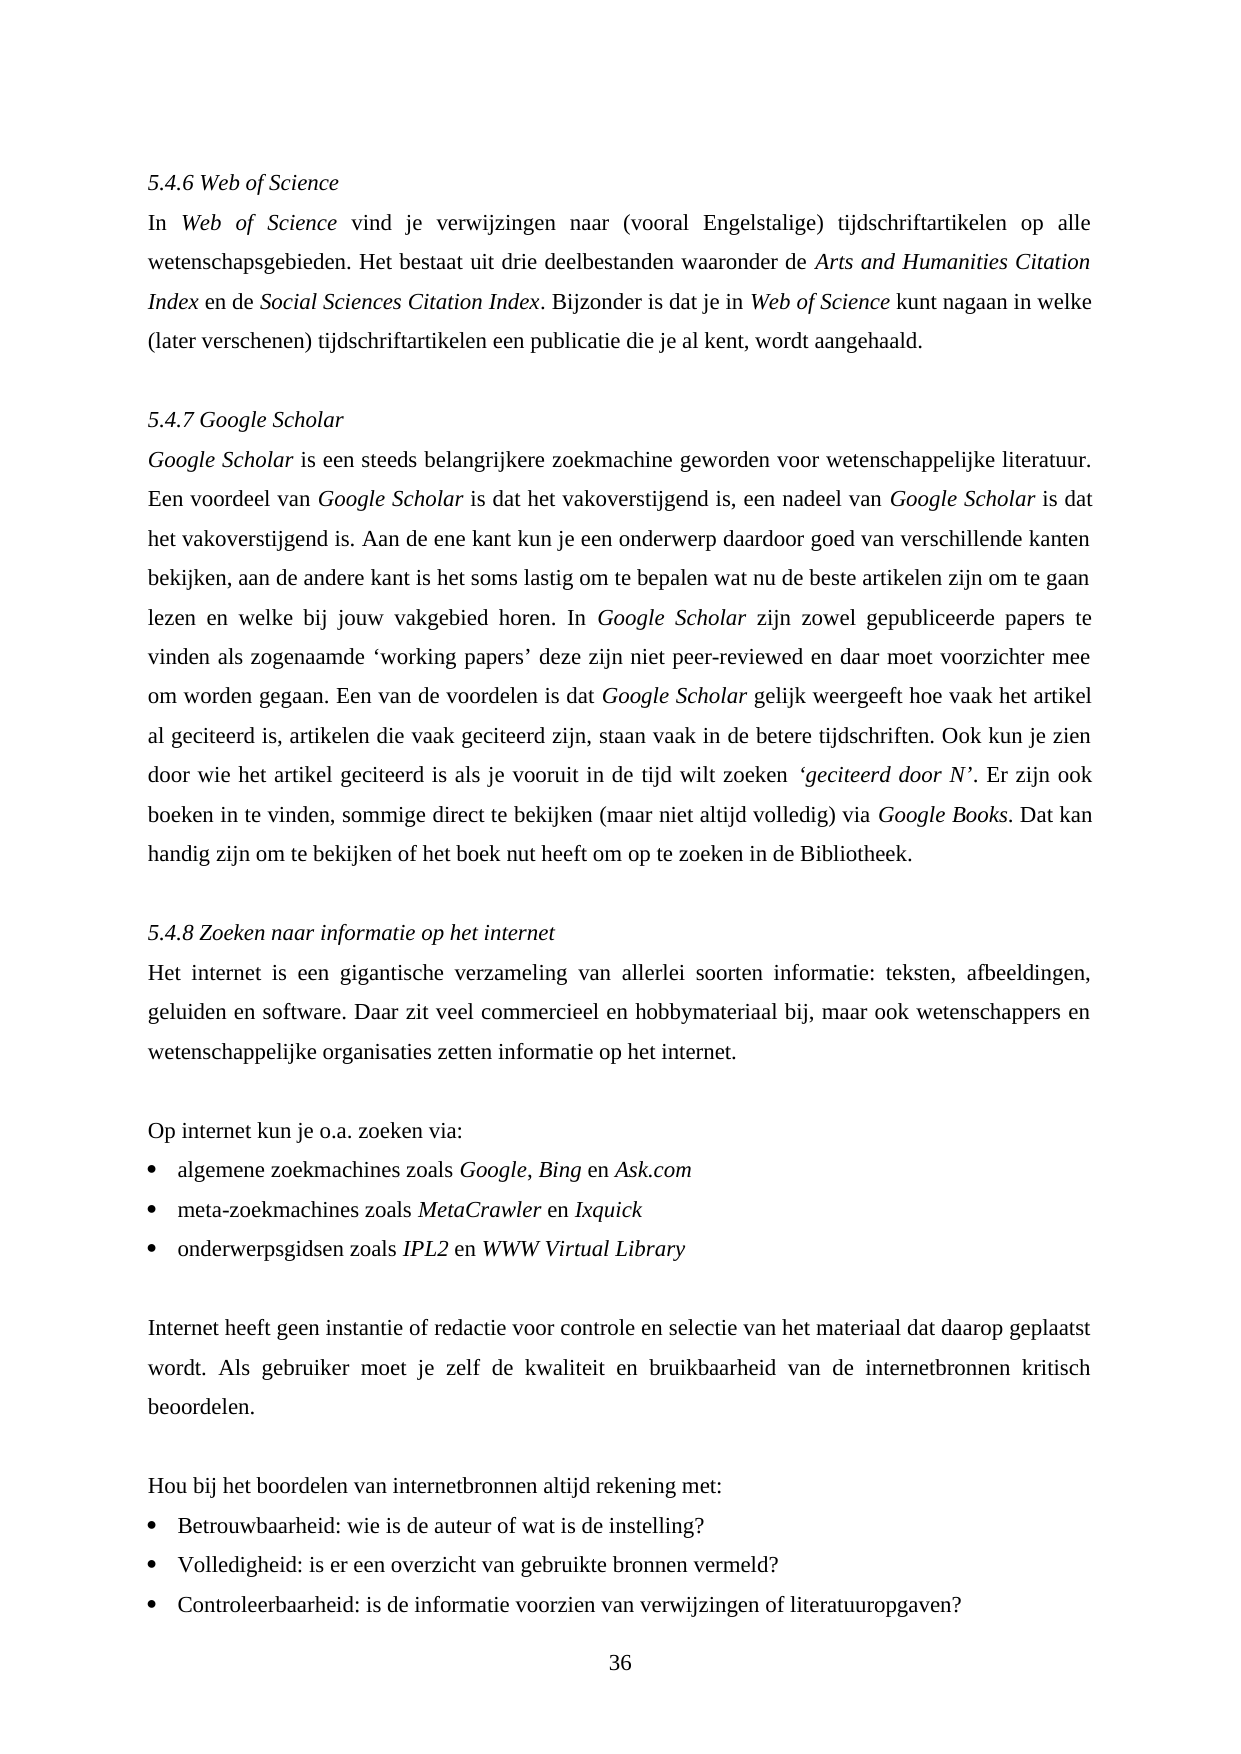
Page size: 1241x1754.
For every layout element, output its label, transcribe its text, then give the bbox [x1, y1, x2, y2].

text Internet heeft geen instantie of redactie voor controle en selectie van het materiaal dat daarop geplaatst wordt. Als gebruiker moet je zelf de kwaliteit en bruikbaarheid van de internetbronnen kritisch beoordelen. [148, 1314, 1092, 1419]
text Op internet kun je o.a. zoeken via: [148, 1117, 1092, 1143]
list algemene zoekmachines zoals Google, Bing en Ask.com [148, 1156, 1092, 1183]
text In Web of Science vind je verwijzingen naar (vooral Engelstalige) tijdschriftartikelen op alle wetenschapsgebieden. Het bestaat uit drie deelbestanden waaronder de Arts and Humanities Citation Index en de Social Sciences Citation Index. Bijzonder is dat je in Web of Science kunt nagaan in welke (later verschenen) tijdschriftartikelen een publicatie die je al kent, wordt aangehaald. [148, 209, 1092, 354]
list meta-zoekmachines zoals MetaCrawler en Ixquick [148, 1196, 1092, 1222]
text Hou bij het boordelen van internetbronnen altijd rekening met: [148, 1472, 1092, 1498]
subtitle 5.4.6 Web of Science [148, 169, 1092, 196]
text 5.4.7 Google Scholar [148, 406, 1092, 433]
list Betrouwbaarheid: wie is de auteur of wat is de instelling? [148, 1512, 1092, 1538]
text Het internet is een gigantische verzameling van allerlei soorten informatie: teksten, afbeeldingen, geluiden en software. Daar zit veel commercieel en hobbymateriaal bij, maar ook wetenschappers en wetenschappelijke organisaties zetten informatie op het internet. [148, 959, 1092, 1064]
list Controleerbaarheid: is de informatie voorzien van verwijzingen of literatuuropgaven? [148, 1591, 1092, 1617]
text Google Scholar is een steeds belangrijkere zoekmachine geworden voor wetenschappelijke literatuur. Een voordeel van Google Scholar is dat het vakoverstijgend is, een nadeel van Google Scholar is dat het vakoverstijgend is. Aan de ene kant kun je een onderwerp daardoor goed van verschillende kanten bekijken, aan de andere kant is het soms lastig om te bepalen wat nu de beste artikelen zijn om te gaan lezen en welke bij jouw vakgebied horen. In Google Scholar zijn zowel gepubliceerde papers te vinden als zogenaamde ‘working papers’ deze zijn niet peer-reviewed en daar moet voorzichter mee om worden gegaan. Een van de voordelen is dat Google Scholar gelijk weergeeft hoe vaak het artikel al geciteerd is, artikelen die vaak geciteerd zijn, staan vaak in de betere tijdschriften. Ook kun je zien door wie het artikel geciteerd is als je vooruit in de tijd wilt zoeken ‘geciteerd door N’. Er zijn ook boeken in te vinden, sommige direct te bekijken (maar niet altijd volledig) via Google Books. Dat kan handig zijn om te bekijken of het boek nut heeft om op te zoeken in de Bibliotheek. [148, 446, 1092, 867]
list Volledigheid: is er een overzicht van gebruikte bronnen vermeld? [148, 1551, 1092, 1577]
subtitle 5.4.8 Zoeken naar informatie op het internet [148, 919, 1092, 946]
list onderwerpsgidsen zoals IPL2 en WWW Virtual Library [148, 1235, 1092, 1262]
